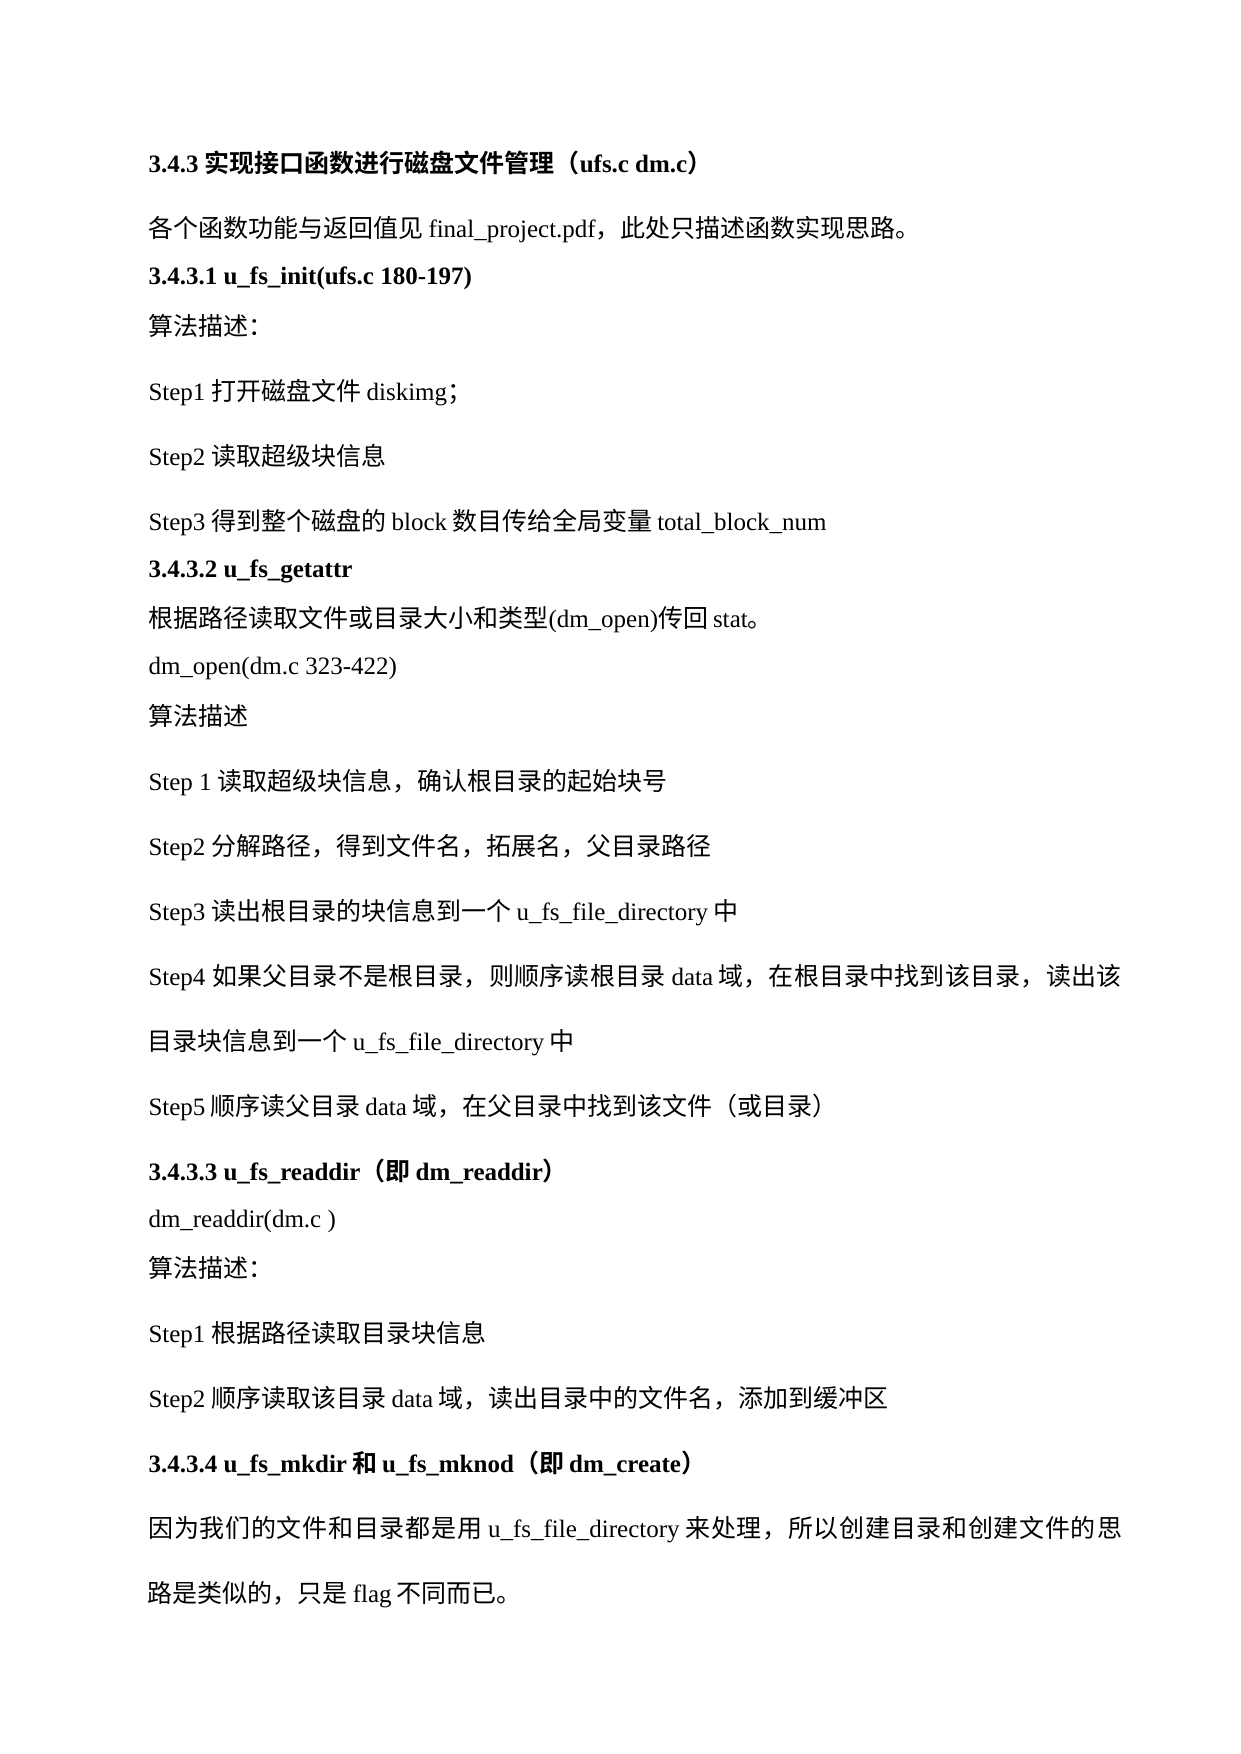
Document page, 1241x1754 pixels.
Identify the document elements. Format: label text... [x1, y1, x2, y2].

text Step4 如果父目录不是根目录，则顺序读根目录data域，在根目录中找到该目录，读出该目录块信息到一个u_fs_file_directory中 [148, 942, 1122, 1072]
text dm_open(dm.c 323-422) [148, 649, 1122, 682]
text Step1 根据路径读取目录块信息 [148, 1299, 1122, 1364]
text 因为我们的文件和目录都是用u_fs_file_directory来处理，所以创建目录和创建文件的思路是类似的，只是flag不同而已。 [148, 1494, 1122, 1624]
text Step3 得到整个磁盘的block数目传给全局变量total_block_num [148, 487, 1122, 552]
text Step5顺序读父目录data域，在父目录中找到该文件（或目录） [148, 1072, 1122, 1137]
text Step2 顺序读取该目录data域，读出目录中的文件名，添加到缓冲区 [148, 1364, 1122, 1429]
text 算法描述 [148, 682, 1122, 747]
text Step2 读取超级块信息 [148, 422, 1122, 487]
text 根据路径读取文件或目录大小和类型(dm_open)传回stat。 [148, 584, 1122, 649]
text 算法描述： [148, 1234, 1122, 1299]
text Step1 打开磁盘文件diskimg； [148, 357, 1122, 422]
text 3.4.3.3 u_fs_readdir（即dm_readdir） [148, 1137, 1122, 1202]
text 算法描述： [148, 292, 1122, 357]
text 3.4.3.1 u_fs_init(ufs.c 180-197) [148, 259, 1122, 292]
text 3.4.3 实现接口函数进行磁盘文件管理（ufs.c dm.c） [148, 129, 1122, 194]
text Step3 读出根目录的块信息到一个u_fs_file_directory中 [148, 877, 1122, 942]
text Step 1 读取超级块信息，确认根目录的起始块号 [148, 747, 1122, 812]
text 3.4.3.4 u_fs_mkdir和u_fs_mknod（即dm_create） [148, 1429, 1122, 1494]
text 3.4.3.2 u_fs_getattr [148, 552, 1122, 584]
text 各个函数功能与返回值见final_project.pdf，此处只描述函数实现思路。 [148, 194, 1122, 259]
text Step2 分解路径，得到文件名，拓展名，父目录路径 [148, 812, 1122, 877]
text dm_readdir(dm.c ) [148, 1202, 1122, 1234]
